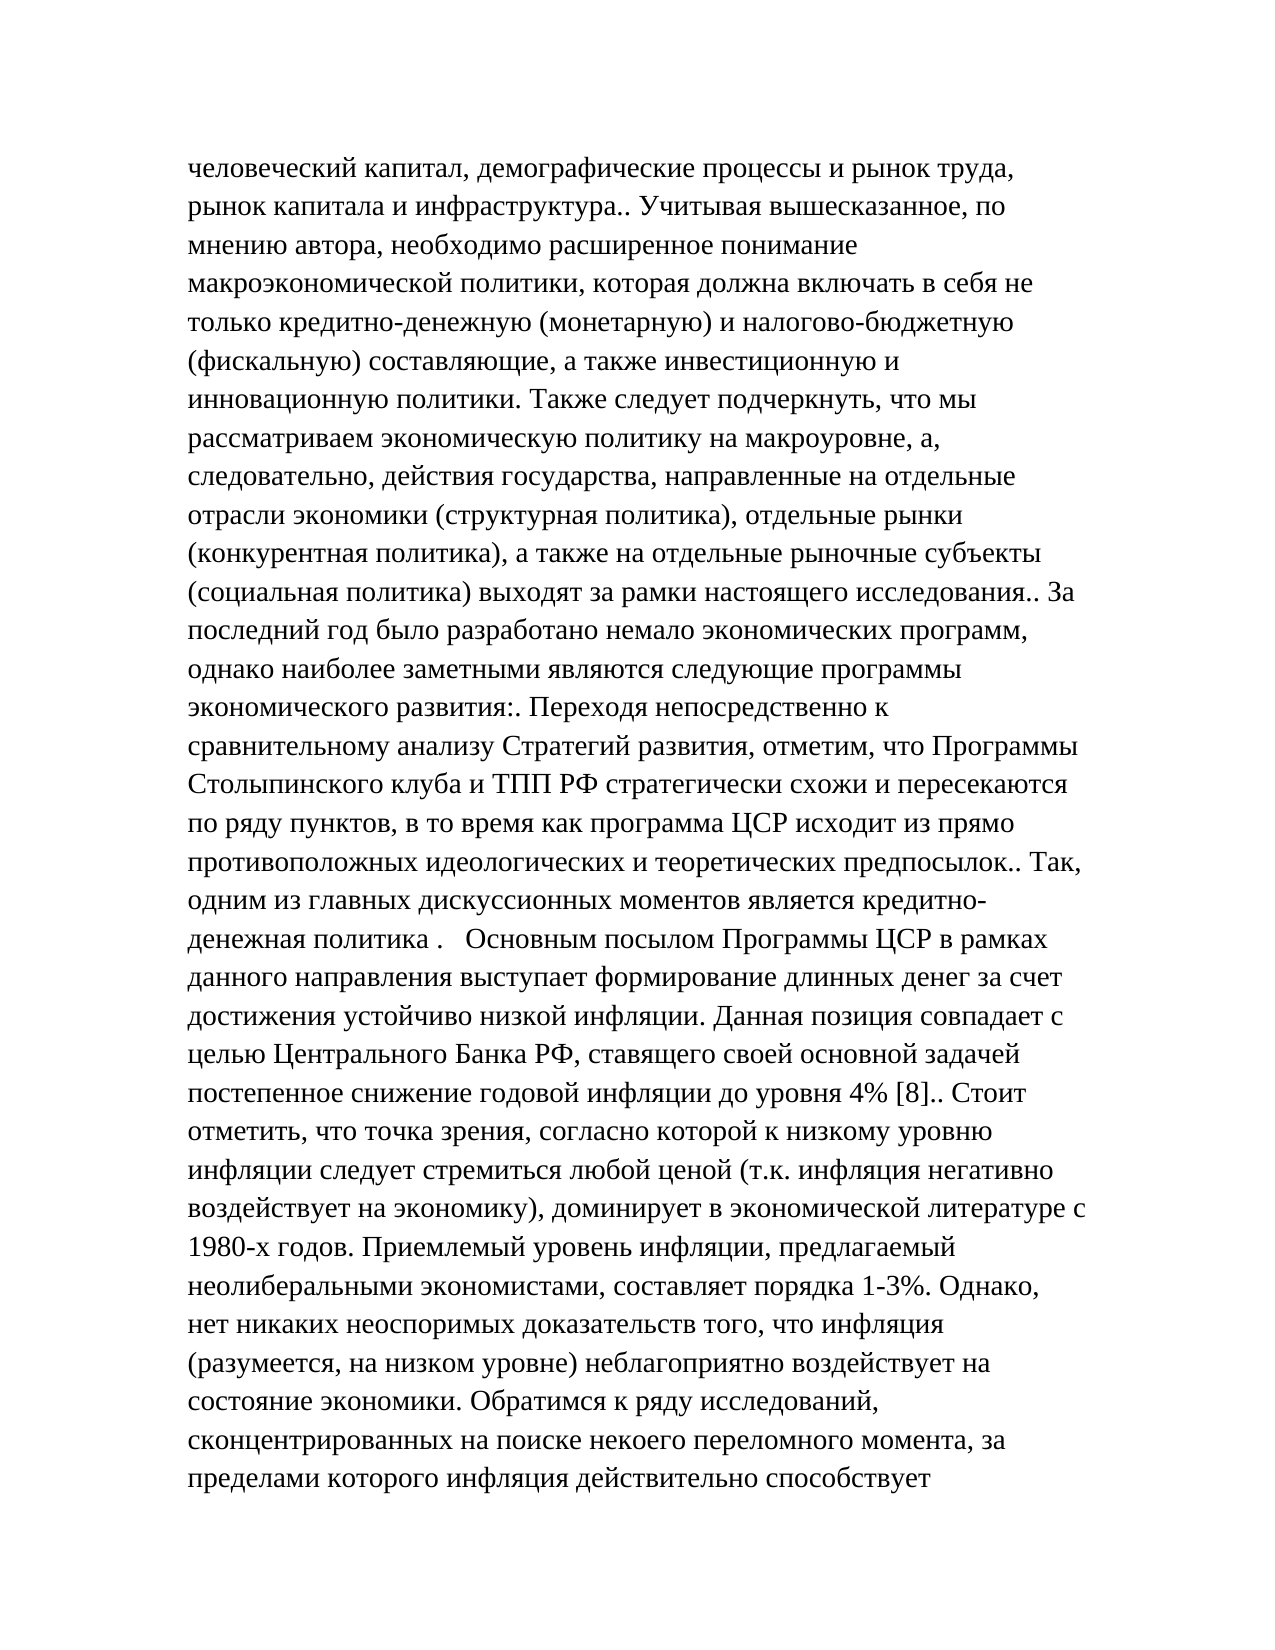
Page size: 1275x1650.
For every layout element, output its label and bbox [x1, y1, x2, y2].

text [187, 150, 1087, 1494]
